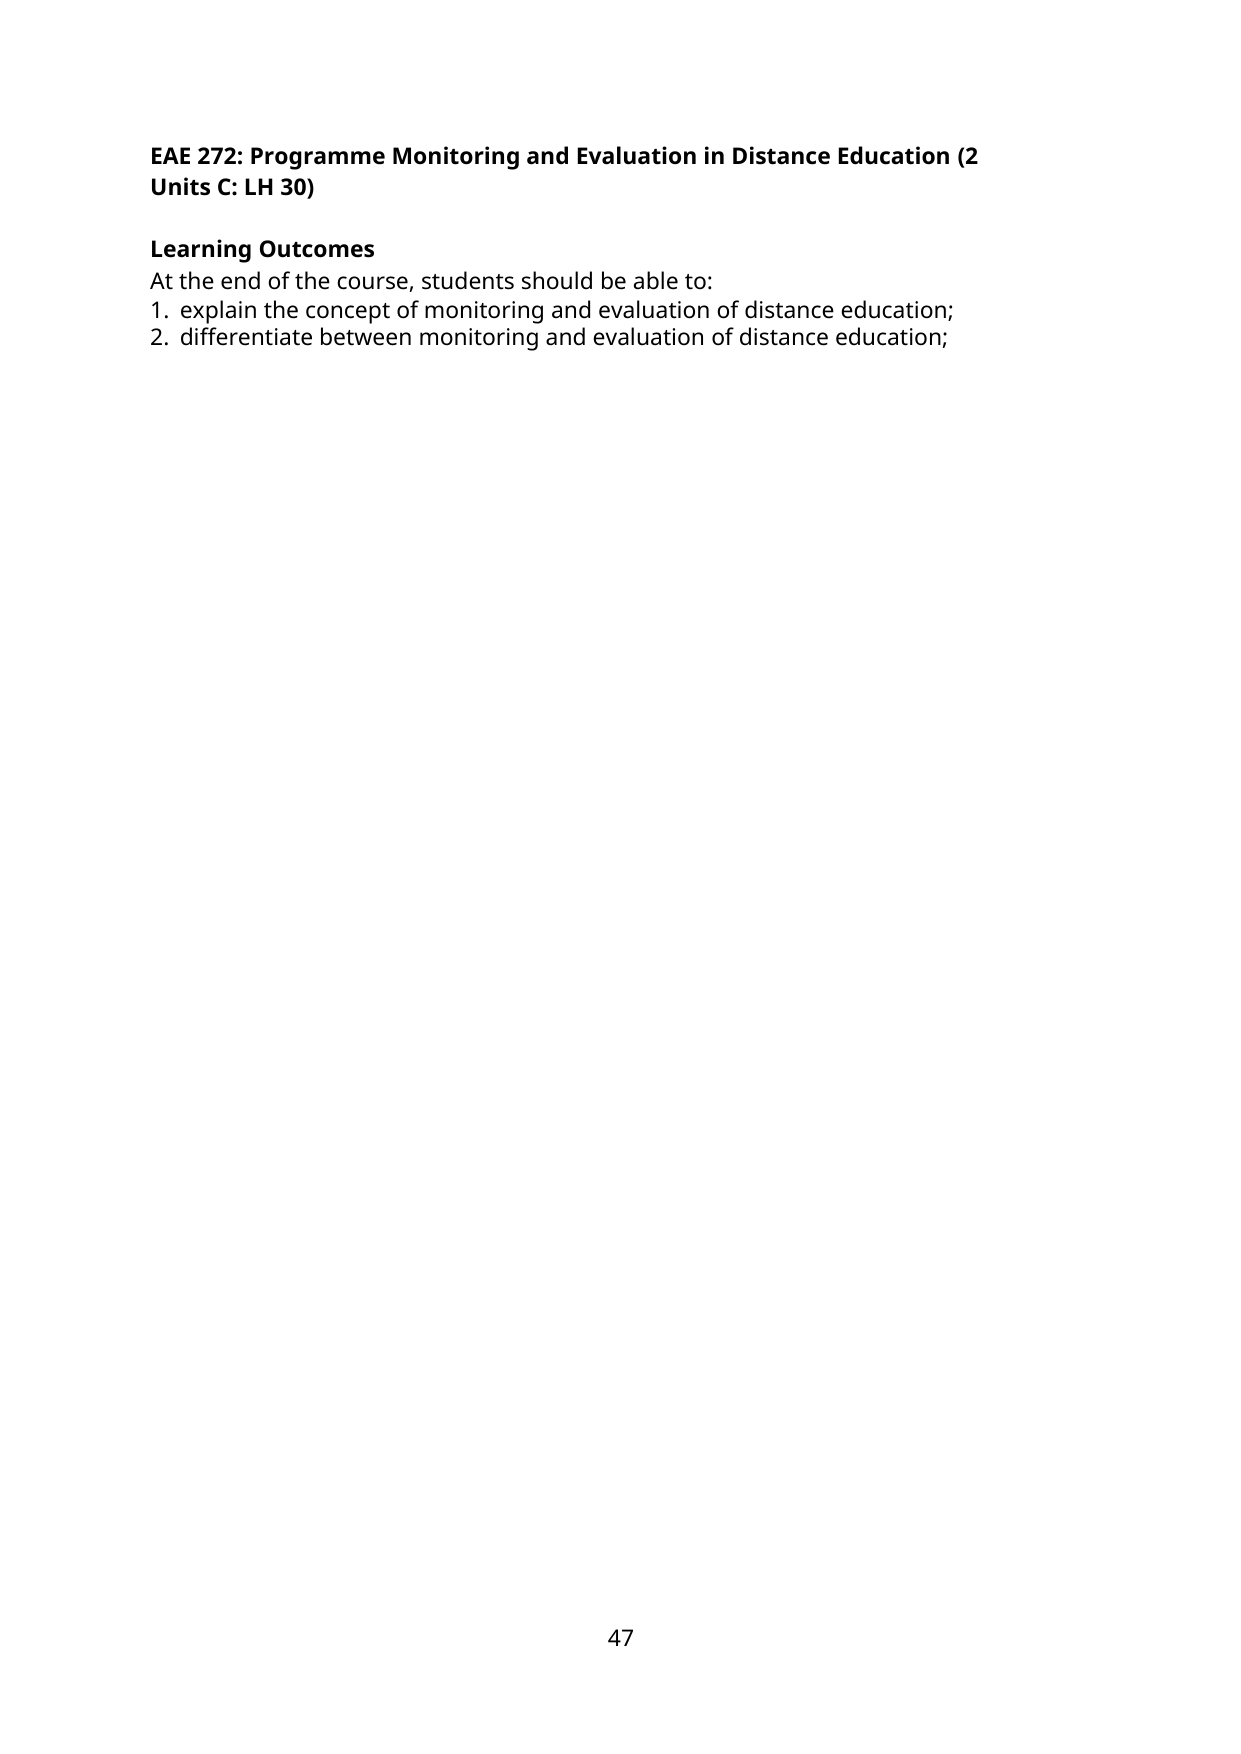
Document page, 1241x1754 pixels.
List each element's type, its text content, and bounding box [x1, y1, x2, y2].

list explain the concept of monitoring and evaluation of distance education; [150, 296, 1126, 324]
subtitle EAE 272: Programme Monitoring and Evaluation in Distance Education (2 Units C: LH 30) [150, 139, 983, 202]
text At the end of the course, students should be able to: [150, 265, 1126, 296]
text Learning Outcomes [150, 233, 1126, 264]
list differentiate between monitoring and evaluation of distance education; [150, 324, 1126, 351]
